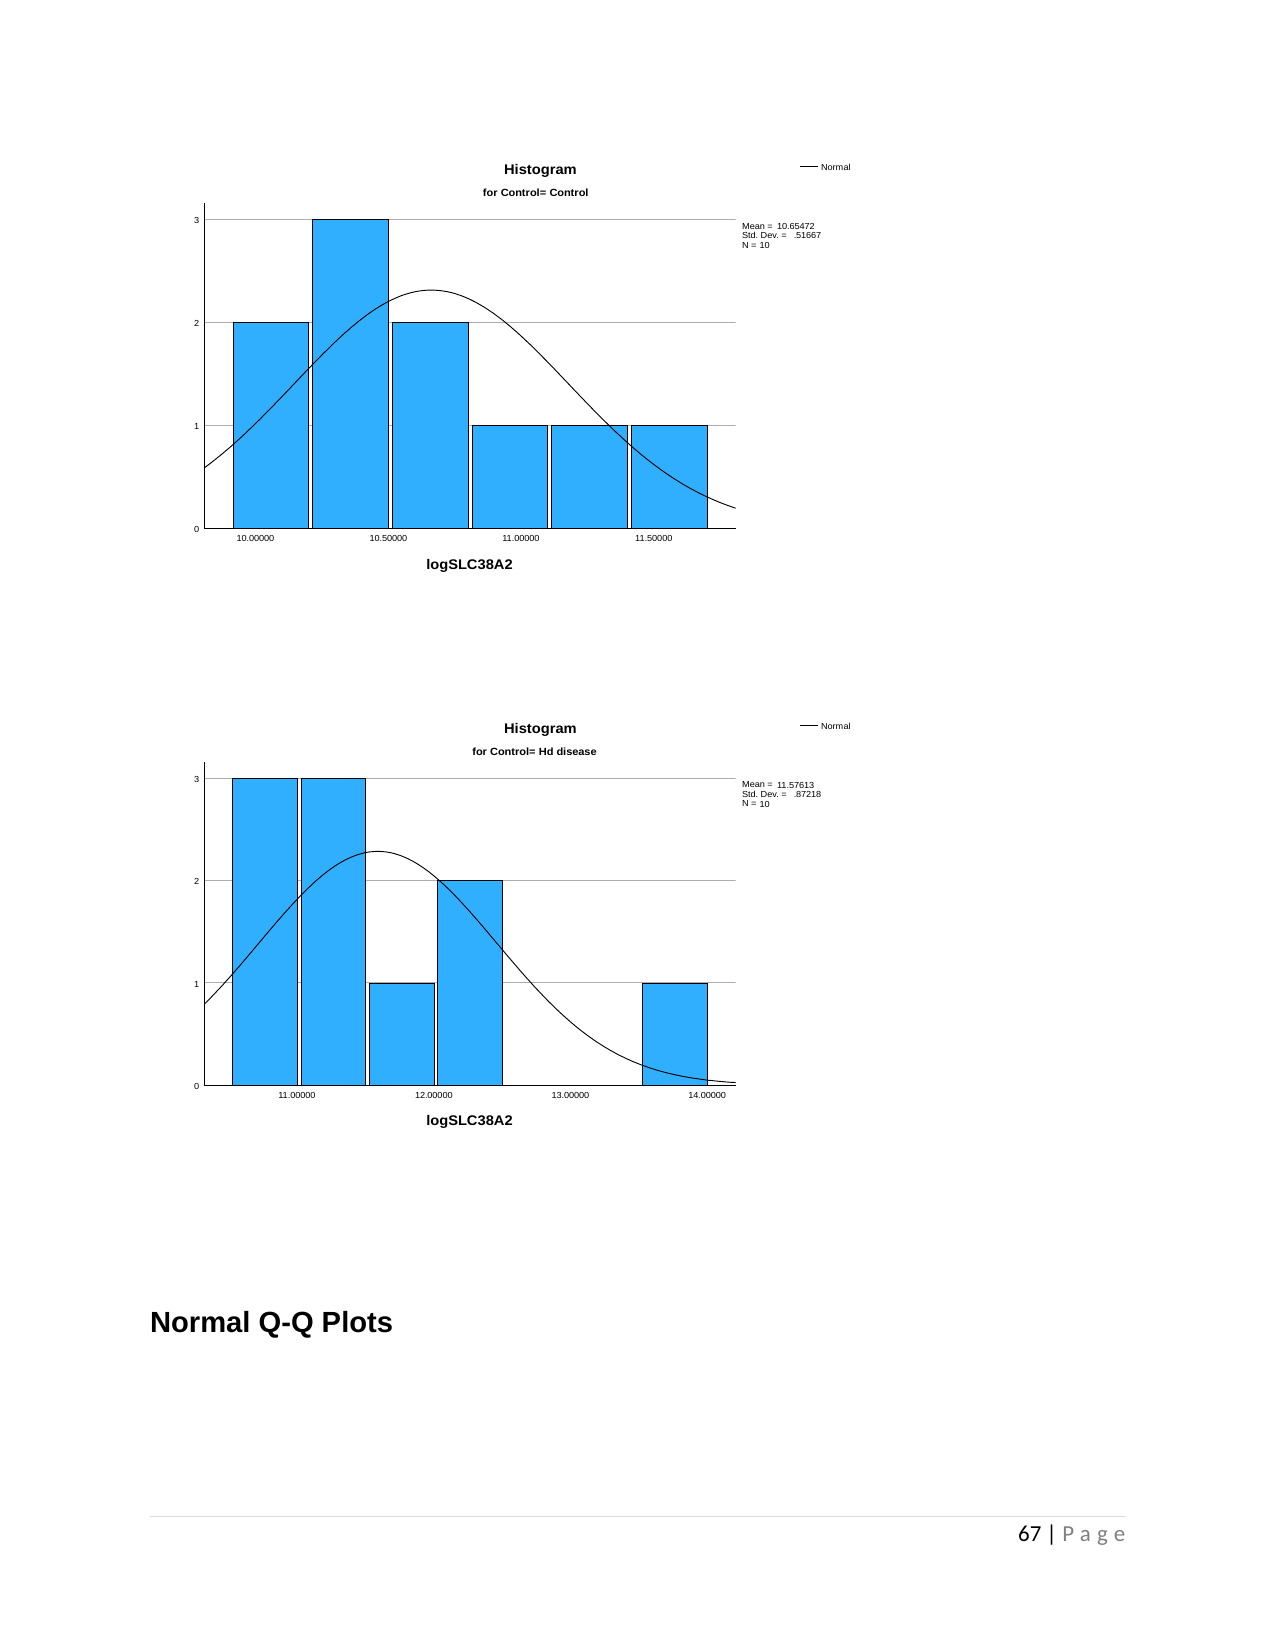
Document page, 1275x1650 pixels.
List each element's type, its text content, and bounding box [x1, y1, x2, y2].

text Normal Q-Q Plots [150, 1269, 1125, 1369]
